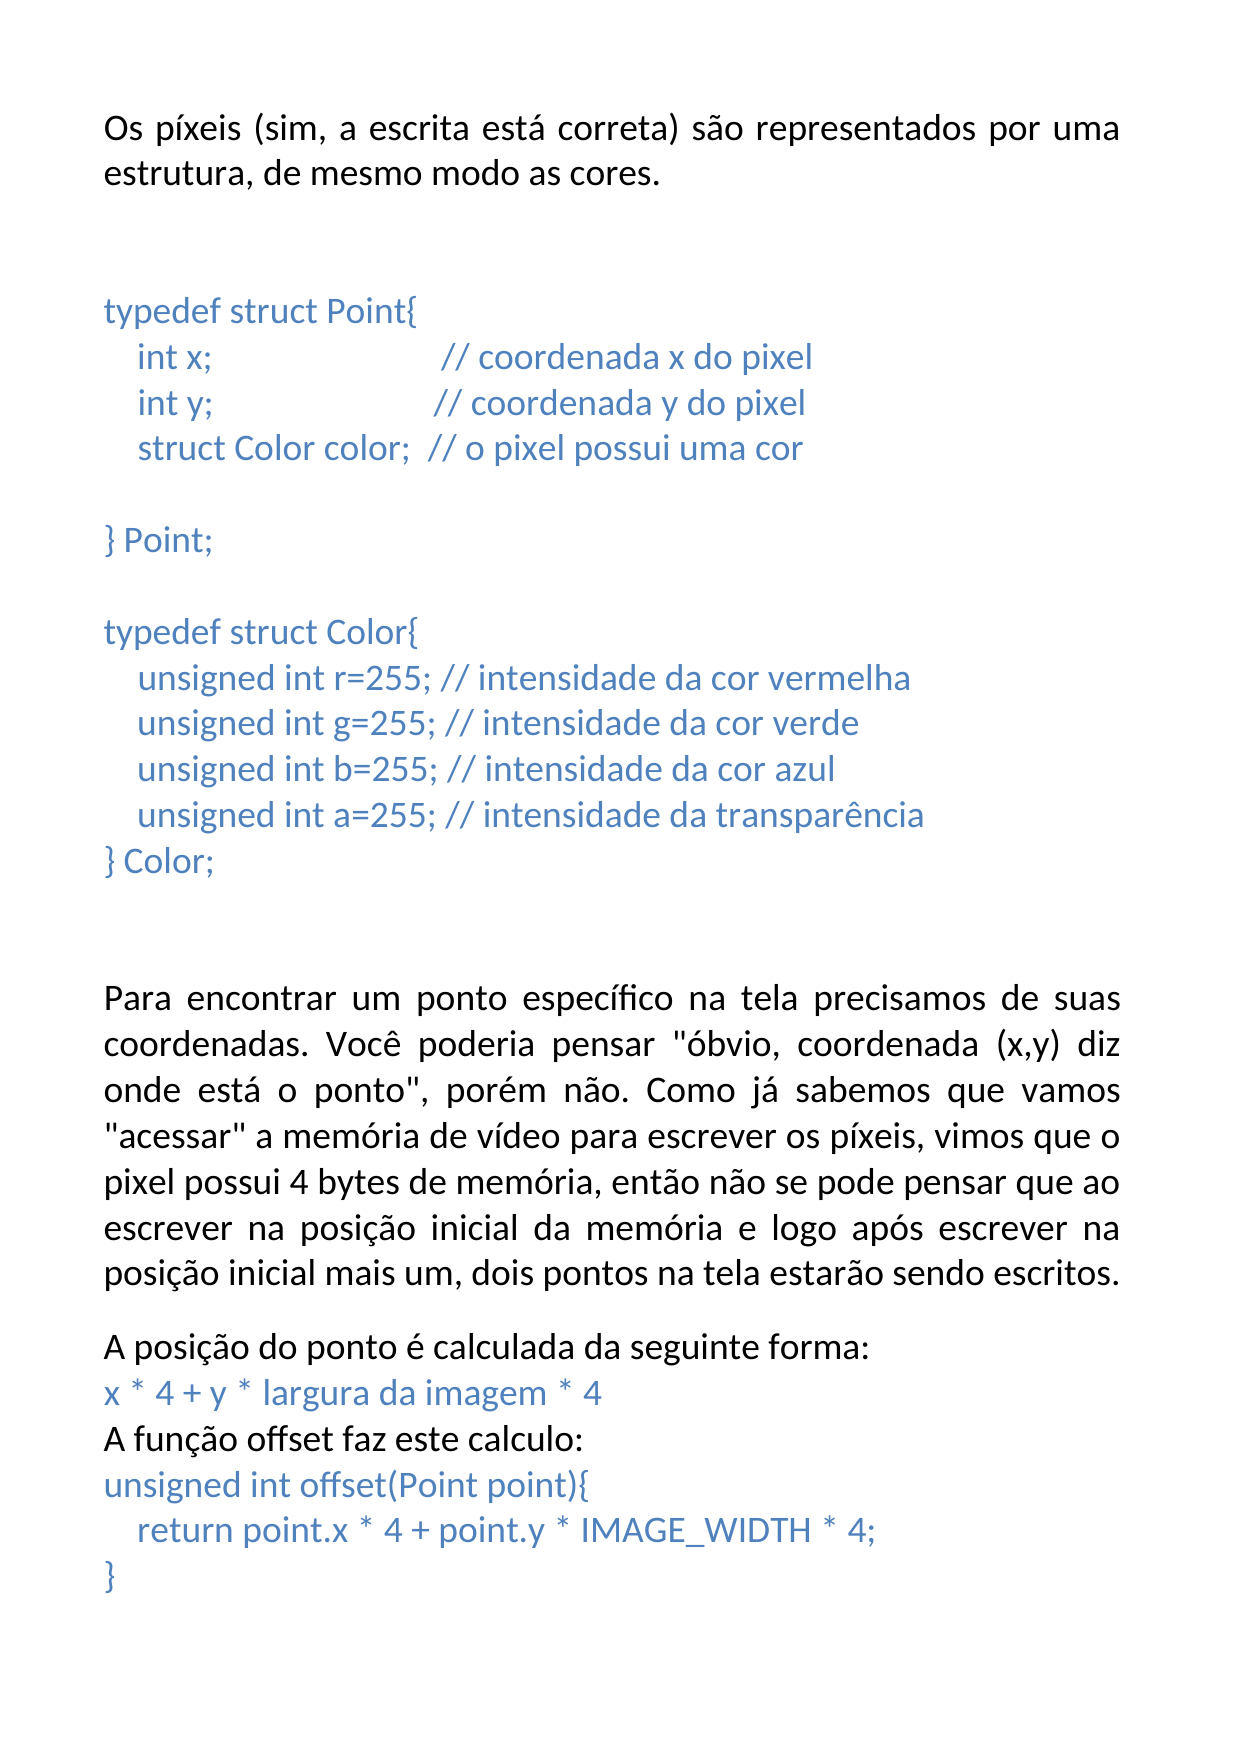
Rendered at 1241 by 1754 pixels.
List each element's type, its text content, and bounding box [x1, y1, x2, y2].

text A posição do ponto é calculada da seguinte forma: [103, 1323, 1122, 1369]
text unsigned int offset(Point point){ [103, 1461, 1122, 1506]
text Para encontrar um ponto específico na tela precisamos de suas coordenadas. Você poderia pensar "óbvio, coordenada (x,y) diz onde está o ponto", porém não. Como já sabemos que vamos "acessar" a memória de vídeo para escrever os píxeis, vimos que o pixel possui 4 bytes de memória, então não se pode pensar que ao escrever na posição inicial da memória e logo após escrever na posição inicial mais um, dois pontos na tela estarão sendo escritos. [103, 974, 1122, 1295]
text return point.x * 4 + point.y * IMAGE_WIDTH * 4; [103, 1506, 1122, 1552]
text Os píxeis (sim, a escrita está correta) são representados por uma estrutura, de mesmo modo as cores. [103, 103, 1122, 195]
text x * 4 + y * largura da imagem * 4 [103, 1369, 1122, 1415]
text int x; // coordenada x do pixel [103, 333, 1122, 378]
text } [103, 1552, 1122, 1598]
text A função offset faz este calculo: [103, 1415, 1122, 1461]
text unsigned int a=255; // intensidade da transparência [103, 791, 1122, 837]
text unsigned int g=255; // intensidade da cor verde [103, 699, 1122, 745]
text unsigned int b=255; // intensidade da cor azul [103, 745, 1122, 791]
text struct Color color; // o pixel possui uma cor [103, 424, 1122, 470]
text typedef struct Color{ [103, 608, 1122, 653]
text typedef struct Point{ [103, 287, 1122, 333]
text int y; // coordenada y do pixel [103, 378, 1122, 424]
text unsigned int r=255; // intensidade da cor vermelha [103, 653, 1122, 699]
text } Color; [103, 837, 1122, 883]
text } Point; [103, 516, 1122, 562]
